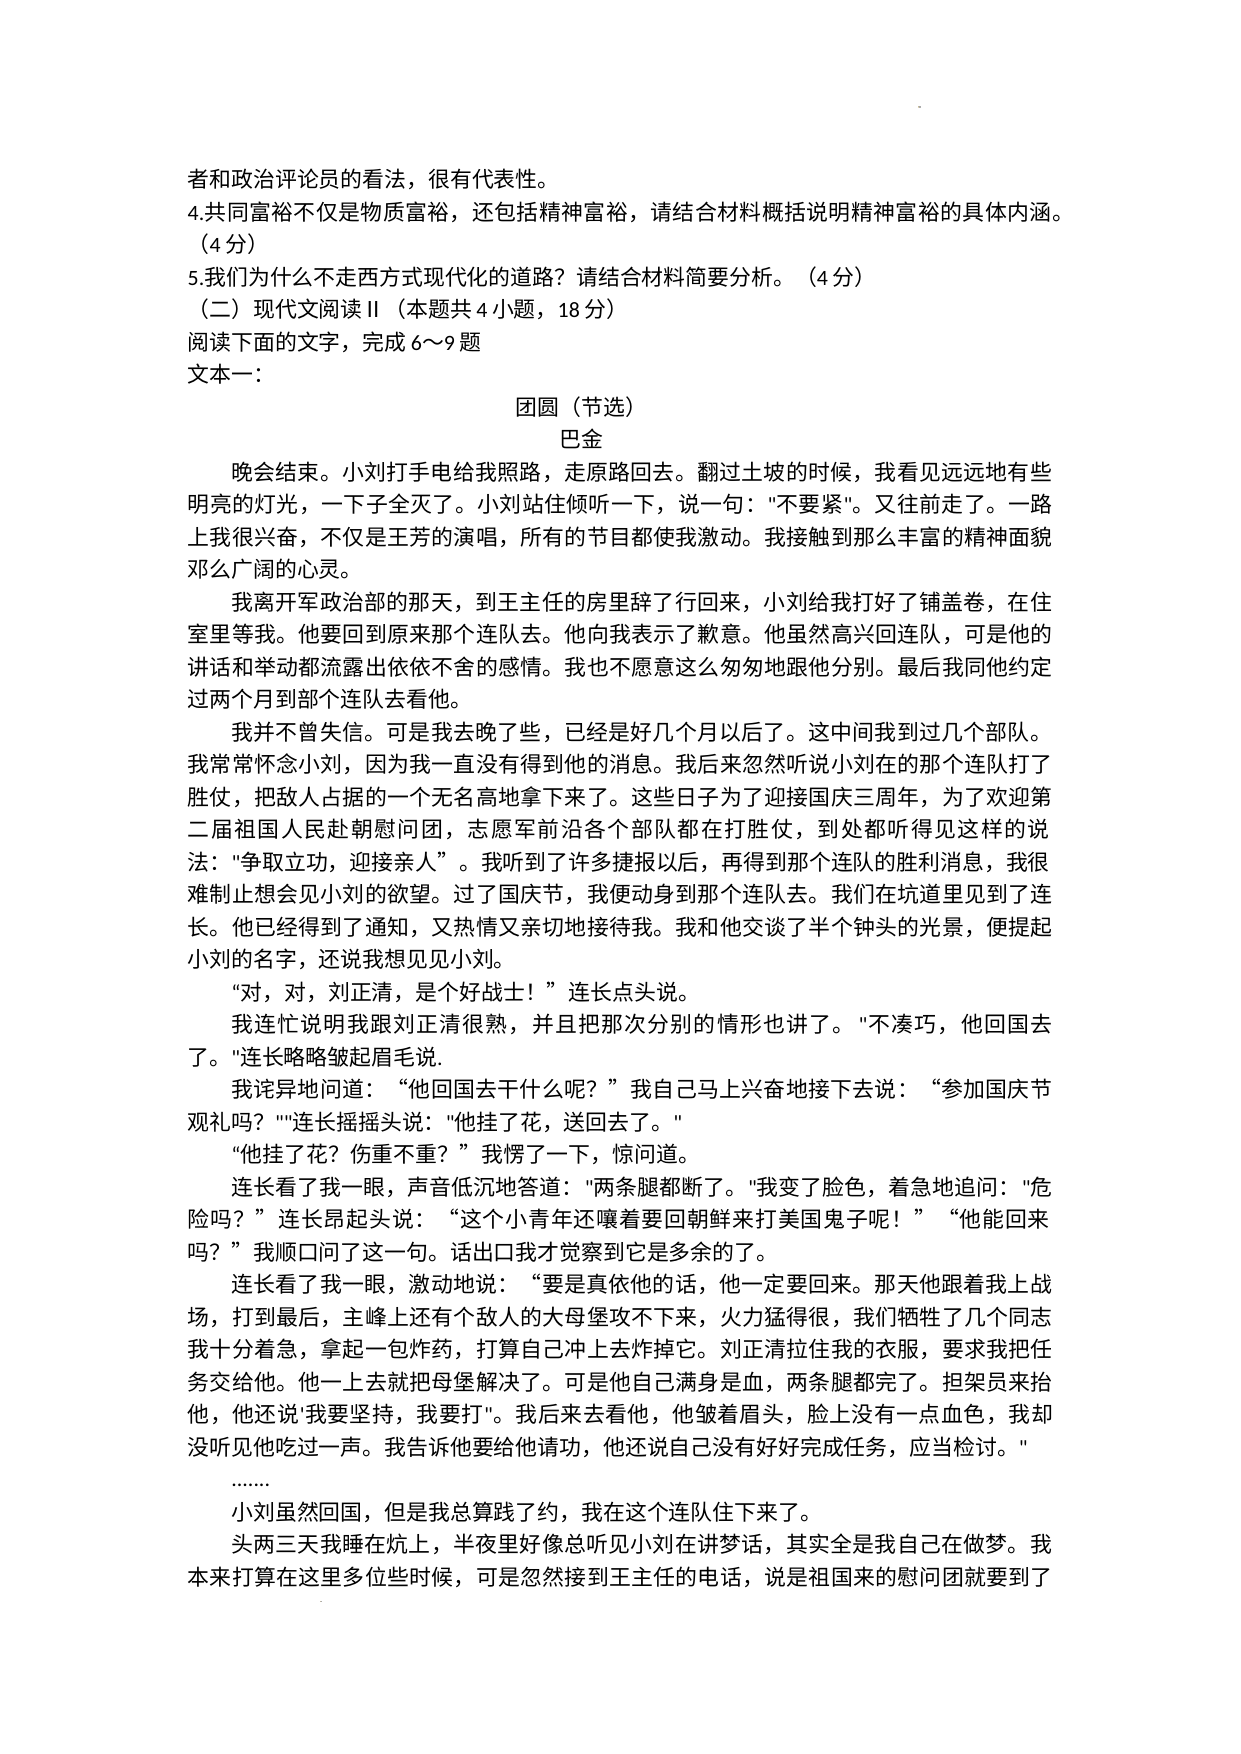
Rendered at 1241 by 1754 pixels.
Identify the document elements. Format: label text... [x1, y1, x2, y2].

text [187, 1527, 1053, 1592]
text 4.共同富裕不仅是物质富裕，还包括精神富裕，请结合材料概括说明精神富裕的具体内涵。（4分） [187, 194, 1053, 259]
text 团圆（节选） [187, 389, 1053, 422]
text 巴金 [187, 422, 1053, 454]
text 我离开军政治部的那天，到王主任的房里辞了行回来，小刘给我打好了铺盖卷，在住室里等我。他要回到原来那个连队去。他向我表示了歉意。他虽然高兴回连队，可是他的讲话和举动都流露出依依不舍的感情。我也不愿意这么匆匆地跟他分别。最后我同他约定过两个月到部个连队去看他。 [187, 584, 1053, 714]
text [187, 162, 1053, 194]
text 连长看了我一眼，激动地说：“要是真依他的话，他一定要回来。那天他跟着我上战场，打到最后，主峰上还有个敌人的大母堡攻不下来，火力猛得很，我们牺牲了几个同志。我十分着急，拿起一包炸药，打算自己冲上去炸掉它。刘正清拉住我的衣服，要求我把任务交给他。他一上去就把母堡解决了。可是他自己满身是血，两条腿都完了。担架员来抬他，他还说'我要坚持，我要打"。我后来去看他，他皱着眉头，脸上没有一点血色，我却没听见他吃过一声。我告诉他要给他请功，他还说自己没有好好完成任务，应当检讨。" [187, 1267, 1053, 1462]
text 文本一： [187, 357, 1053, 389]
text 我诧异地问道：“他回国去干什么呢？”我自己马上兴奋地接下去说：“参加国庆节观礼吗？""连长摇摇头说："他挂了花，送回去了。" [187, 1072, 1053, 1137]
text 我并不曾失信。可是我去晚了些，已经是好几个月以后了。这中间我到过几个部队。我常常怀念小刘，因为我一直没有得到他的消息。我后来忽然听说小刘在的那个连队打了胜仗，把敌人占据的一个无名高地拿下来了。这些日子为了迎接国庆三周年，为了欢迎第二届祖国人民赴朝慰问团，志愿军前沿各个部队都在打胜仗，到处都听得见这样的说法："争取立功，迎接亲人”。我听到了许多捷报以后，再得到那个连队的胜利消息，我很难制止想会见小刘的欲望。过了国庆节，我便动身到那个连队去。我们在坑道里见到了连长。他已经得到了通知，又热情又亲切地接待我。我和他交谈了半个钟头的光景，便提起小刘的名字，还说我想见见小刘。 [187, 714, 1053, 974]
text 5.我们为什么不走西方式现代化的道路？请结合材料简要分析。（4分） [187, 259, 1053, 292]
text （二）现代文阅读Ⅱ（本题共4小题，18分） [187, 292, 1053, 324]
text “对，对，刘正清，是个好战士！”连长点头说。 [187, 974, 1053, 1007]
text 小刘虽然回国，但是我总算践了约，我在这个连队住下来了。 [187, 1494, 1053, 1527]
text “他挂了花？伤重不重？”我愣了一下，惊问道。 [187, 1137, 1053, 1169]
text 晚会结束。小刘打手电给我照路，走原路回去。翻过土坡的时候，我看见远远地有些明亮的灯光，一下子全灭了。小刘站住倾听一下，说一句："不要紧"。又往前走了。一路上我很兴奋，不仅是王芳的演唱，所有的节目都使我激动。我接触到那么丰富的精神面貌，邓么广阔的心灵。 [187, 454, 1053, 584]
text ....... [187, 1462, 1053, 1494]
text 连长看了我一眼，声音低沉地答道："两条腿都断了。"我变了脸色，着急地追问："危险吗？”连长昂起头说：“这个小青年还嚷着要回朝鲜来打美国鬼子呢！”“他能回来吗？”我顺口问了这一句。话出口我才觉察到它是多余的了。 [187, 1169, 1053, 1267]
text 阅读下面的文字，完成6～9题 [187, 324, 1053, 357]
text 我连忙说明我跟刘正清很熟，并且把那次分别的情形也讲了。"不凑巧，他回国去了。"连长略略皱起眉毛说. [187, 1007, 1053, 1072]
